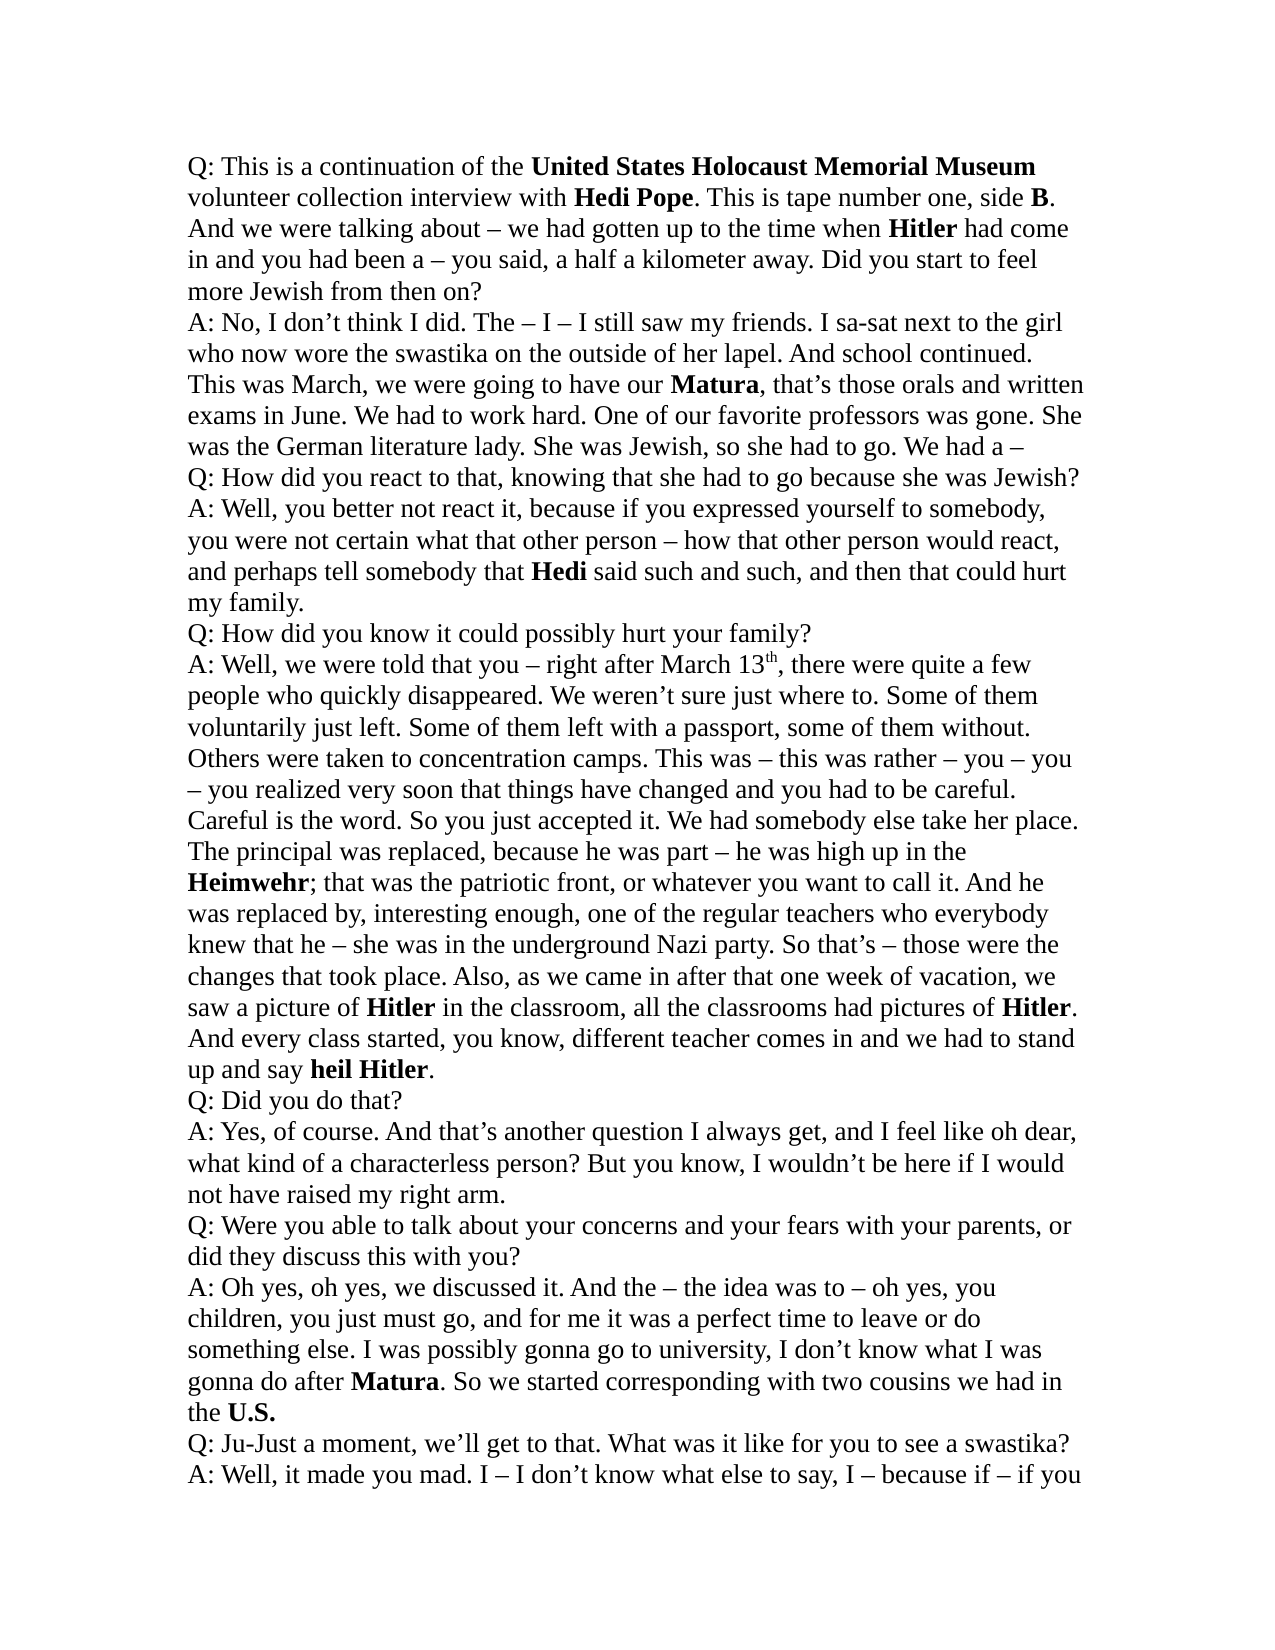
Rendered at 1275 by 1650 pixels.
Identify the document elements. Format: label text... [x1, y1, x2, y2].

text Beginning Tape One, Side B [187, 150, 1087, 181]
text Q: This is a continuation of the United States Holocaust Memorial Museum volunteer collection interview with Hedi Pope. This is tape number one, side B. And we were talking about – we had gotten up to the time when Hitler had come in and you had been a – you said, a half a kilometer away. Did you start to feel more Jewish from then on? [187, 181, 1087, 337]
text Q: Did you do that? [187, 1116, 1087, 1147]
text A: Well, you better not react it, because if you expressed yourself to somebody, you were not certain what that other person – how that other person would react, and perhaps tell somebody that Hedi said such and such, and then that could hurt my family. [187, 524, 1087, 648]
text Q: Were you able to talk about your concerns and your fears with your parents, or did they discuss this with you? [187, 1240, 1087, 1302]
text Q: How did you know it could possibly hurt your family? [187, 648, 1087, 679]
text A: Yes, of course. And that’s another question I always get, and I feel like oh dear, what kind of a characterless person? But you know, I wouldn’t be here if I would not have raised my right arm. [187, 1147, 1087, 1240]
text Q: Ju-Just a moment, we’ll get to that. What was it like for you to see a swastika? [187, 1458, 1087, 1489]
text A: Well, we were told that you – right after March 13th, there were quite a few people who quickly disappeared. We weren’t sure just where to. Some of them voluntarily just left. Some of them left with a passport, some of them without. Others were taken to concentration camps. This was – this was rather – you – you – you realized very soon that things have changed and you had to be careful. Careful is the word. So you just accepted it. We had somebody else take her place. The principal was replaced, because he was part – he was high up in the Heimwehr; that was the patriotic front, or whatever you want to call it. And he was replaced by, interesting enough, one of the regular teachers who everybody knew that he – she was in the underground Nazi party. So that’s – those were the changes that took place. Also, as we came in after that one week of vacation, we saw a picture of Hitler in the classroom, all the classrooms had pictures of Hitler. And every class started, you know, different teacher comes in and we had to stand up and say heil Hitler. [187, 679, 1087, 1116]
text Q: How did you react to that, knowing that she had to go because she was Jewish? [187, 493, 1087, 524]
text A: No, I don’t think I did. The – I – I still saw my friends. I sa-sat next to the girl who now wore the swastika on the outside of her lapel. And school continued. This was March, we were going to have our Matura, that’s those orals and written exams in June. We had to work hard. One of our favorite professors was gone. She was the German literature lady. She was Jewish, so she had to go. We had a – [187, 337, 1087, 493]
text A: Oh yes, oh yes, we discussed it. And the – the idea was to – oh yes, you children, you just must go, and for me it was a perfect time to leave or do something else. I was possibly gonna go to university, I don’t know what I was gonna do after Matura. So we started corresponding with two cousins we had in the U.S. [187, 1302, 1087, 1458]
